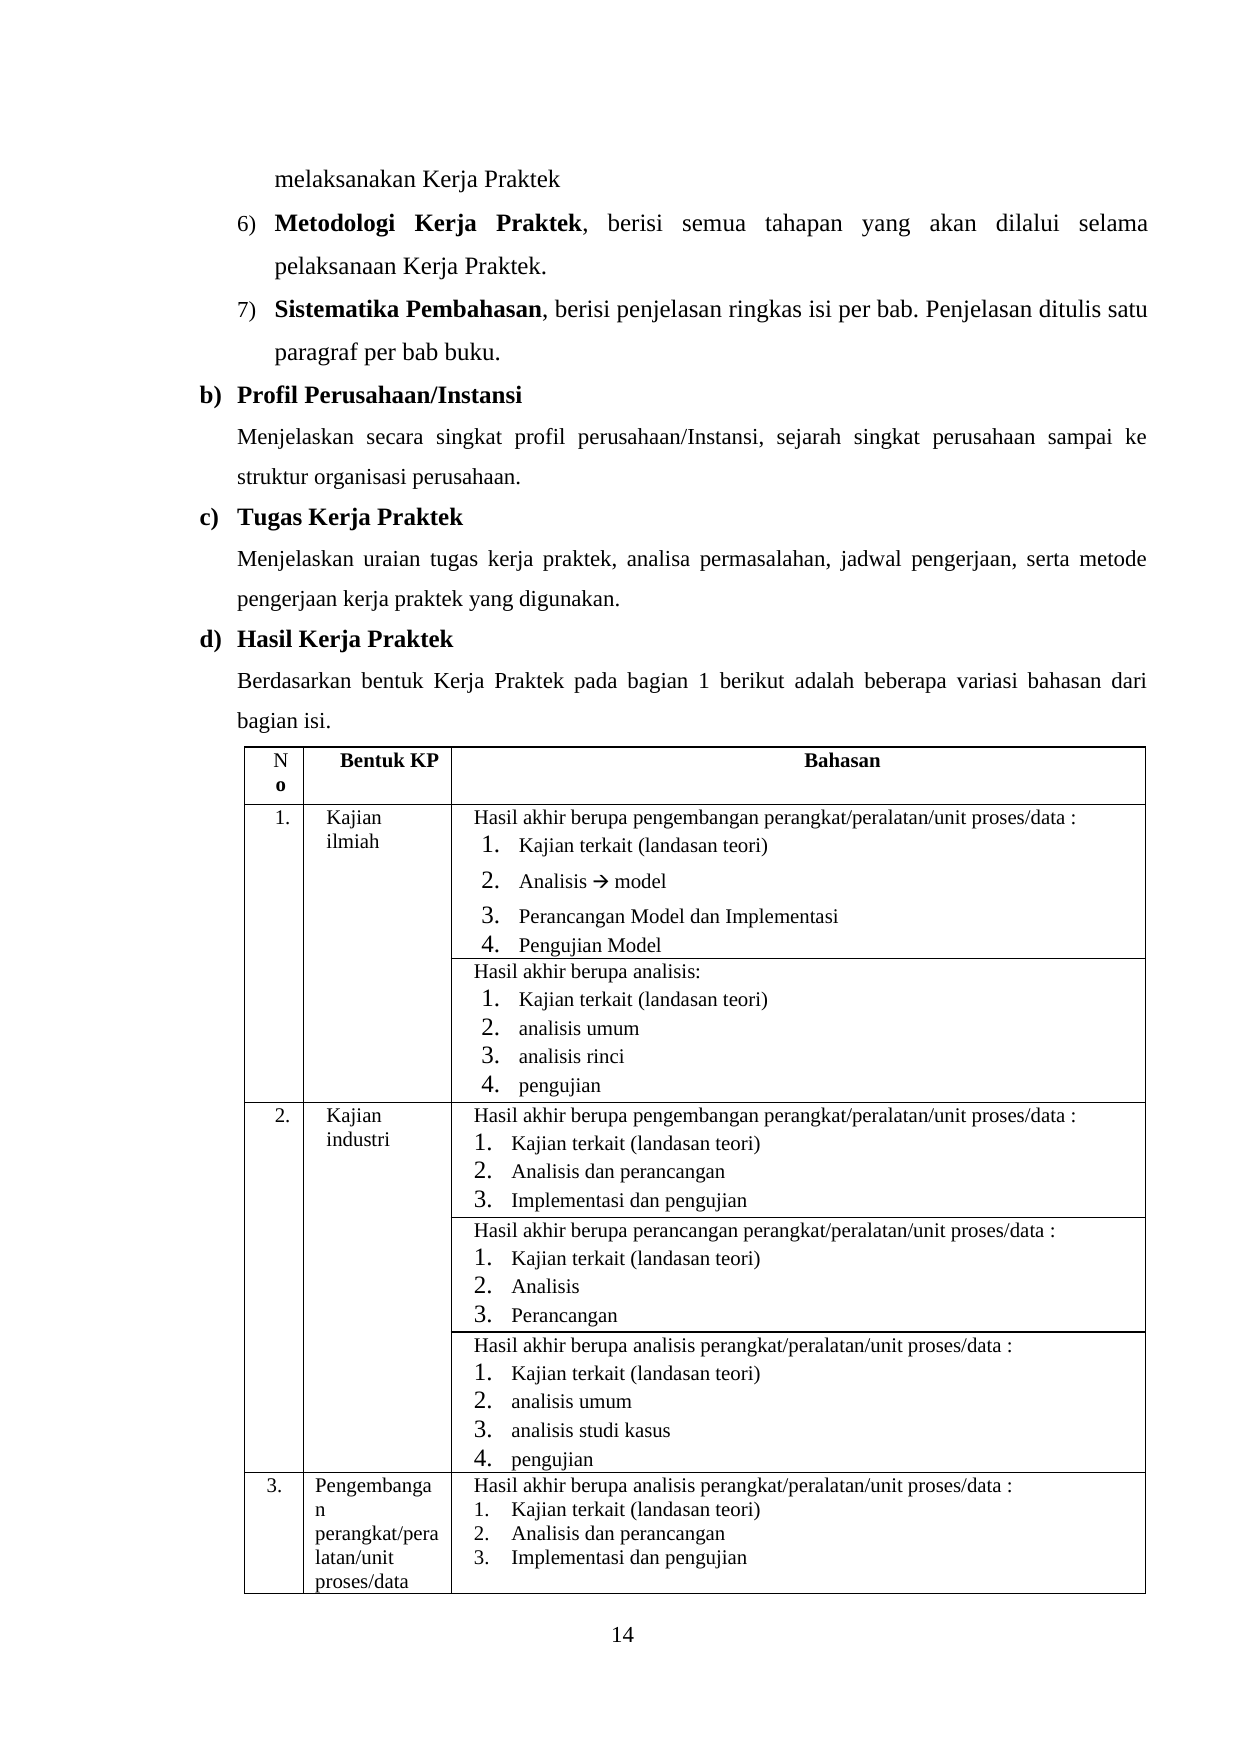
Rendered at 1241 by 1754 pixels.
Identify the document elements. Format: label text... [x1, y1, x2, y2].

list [237, 164, 1148, 193]
table_cell 1. [245, 805, 303, 1102]
table_cell 2. [245, 1103, 303, 1472]
table_cell Hasil akhir berupa analisis perangkat/peralatan/unit proses/data : Kajian terkait (landasan teori) analisis umum analisis studi kasus pengujian [452, 1333, 1145, 1472]
table_header Bentuk KP [304, 748, 451, 804]
list Metodologi Kerja Praktek, berisi semua tahapan yang akan dilalui selama pelaksanaan Kerja Praktek. [237, 208, 1148, 279]
table_cell Hasil akhir berupa pengembangan perangkat/peralatan/unit proses/data : Kajian terkait (landasan teori) Analisis 🡪 model Perancangan Model dan Implementasi Pengujian Model [452, 805, 1145, 958]
table_header No [245, 748, 303, 804]
list Profil Perusahaan/Instansi [199, 380, 1148, 409]
table_cell Hasil akhir berupa analisis perangkat/peralatan/unit proses/data : Kajian terkait (landasan teori) Analisis dan perancangan Implementasi dan pengujian [452, 1473, 1145, 1593]
table_cell Pengembangan perangkat/peralatan/unit proses/data [304, 1473, 451, 1593]
table_cell Hasil akhir berupa analisis: Kajian terkait (landasan teori) analisis umum analisis rinci pengujian [452, 959, 1145, 1102]
table_cell Kajian industri [304, 1103, 451, 1472]
table_cell Hasil akhir berupa perancangan perangkat/peralatan/unit proses/data : Kajian terkait (landasan teori) Analisis Perancangan [452, 1218, 1145, 1331]
table_cell Hasil akhir berupa pengembangan perangkat/peralatan/unit proses/data : Kajian terkait (landasan teori) Analisis dan perancangan Implementasi dan pengujian [452, 1103, 1145, 1217]
table_cell 3. [245, 1473, 303, 1593]
text Menjelaskan secara singkat profil perusahaan/Instansi, sejarah singkat perusahaan sampai ke struktur organisasi perusahaan. [237, 423, 1148, 489]
table_cell Kajian ilmiah [304, 805, 451, 1102]
list Sistematika Pembahasan, berisi penjelasan ringkas isi per bab. Penjelasan ditulis satu paragraf per bab buku. [237, 294, 1148, 366]
text Menjelaskan uraian tugas kerja praktek, analisa permasalahan, jadwal pengerjaan, serta metode pengerjaan kerja praktek yang digunakan. [237, 545, 1148, 611]
list Hasil Kerja Praktek [199, 624, 1148, 653]
table_header Bahasan [452, 748, 1145, 804]
text Berdasarkan bentuk Kerja Praktek pada bagian 1 berikut adalah beberapa variasi bahasan dari bagian isi. [237, 667, 1148, 733]
list Tugas Kerja Praktek [199, 502, 1148, 531]
